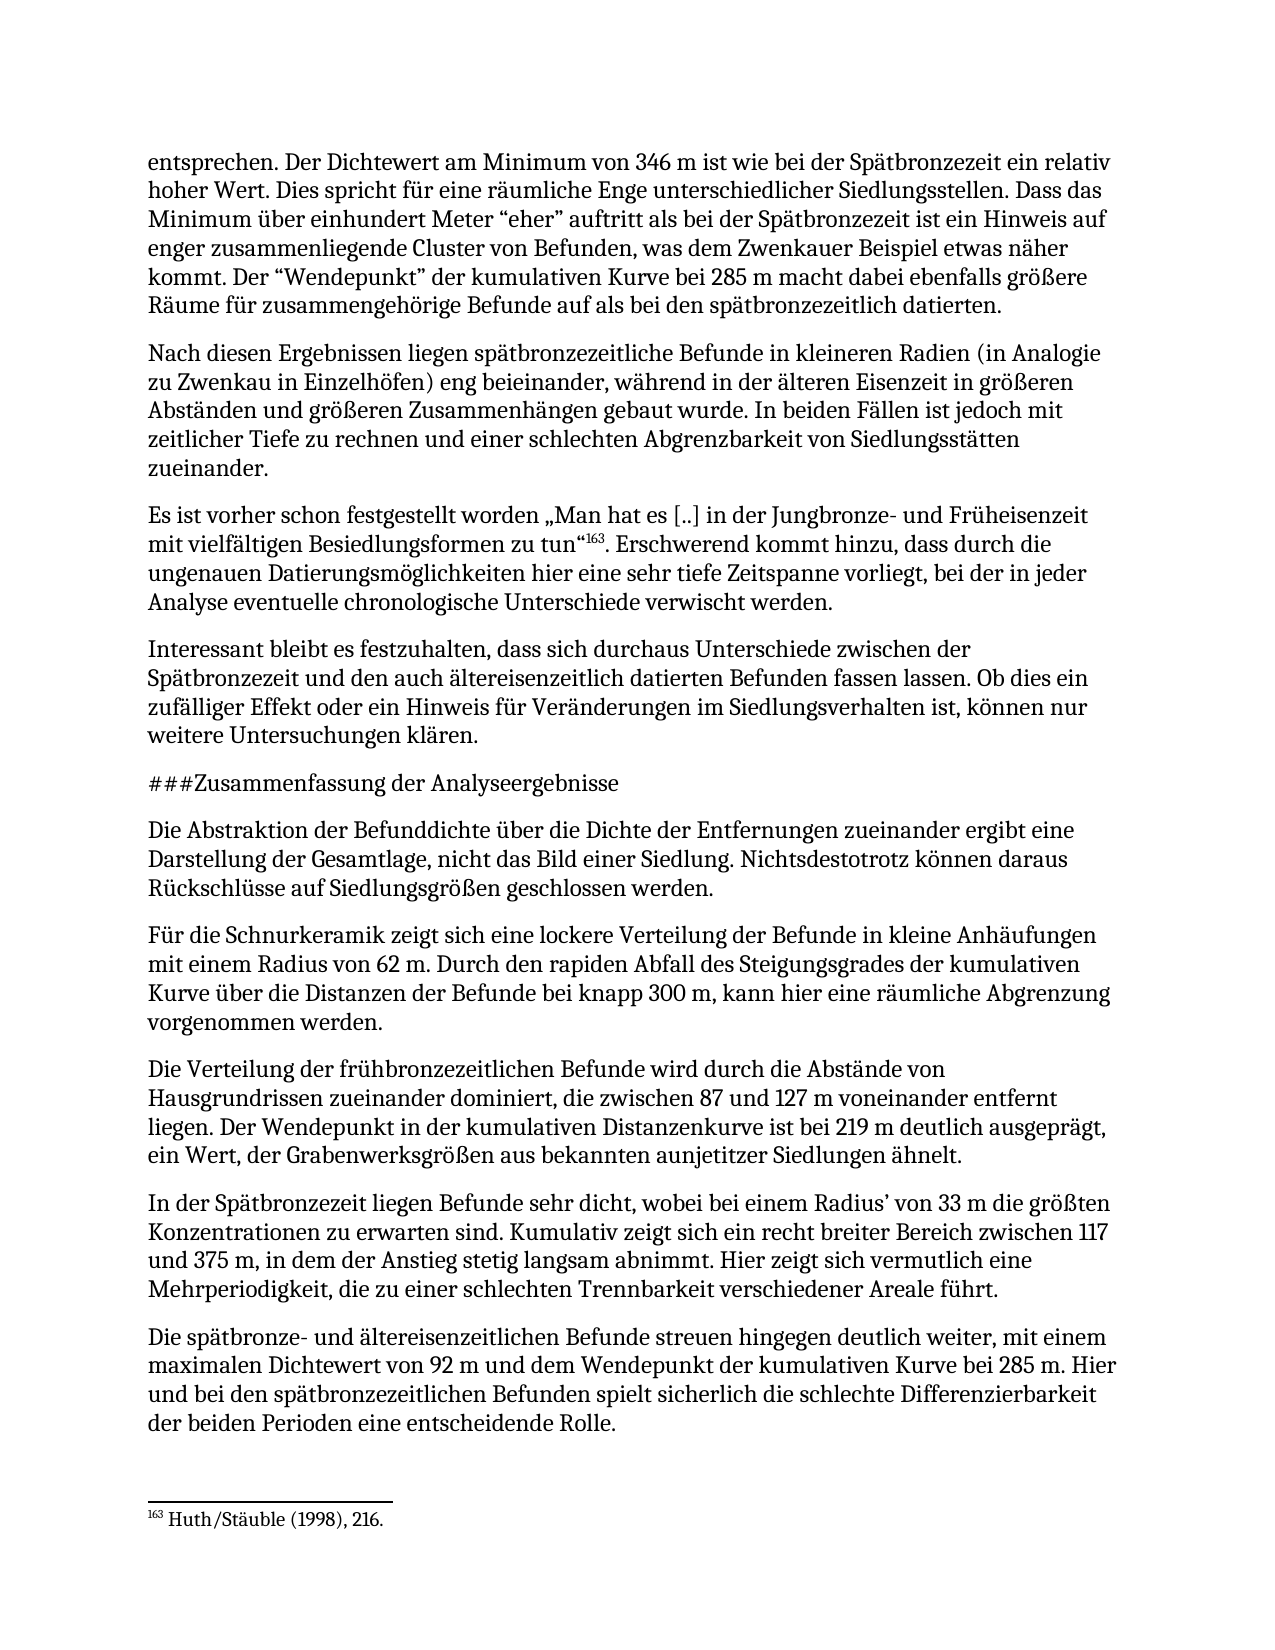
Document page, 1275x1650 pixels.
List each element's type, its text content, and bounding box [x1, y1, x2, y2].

text Interessant bleibt es festzuhalten, dass sich durchaus Unterschiede zwischen der Spätbronzezeit und den auch ältereisenzeitlich datierten Befunden fassen lassen. Ob dies ein zufälliger Effekt oder ein Hinweis für Veränderungen im Siedlungsverhalten ist, können nur weitere Untersuchungen klären. [148, 635, 1127, 750]
text Die spätbronze- und ältereisenzeitlichen Befunde streuen hingegen deutlich weiter, mit einem maximalen Dichtewert von 92 m und dem Wendepunkt der kumulativen Kurve bei 285 m. Hier und bei den spätbronzezeitlichen Befunden spielt sicherlich die schlechte Differenzierbarkeit der beiden Perioden eine entscheidende Rolle. [148, 1323, 1127, 1438]
text ###Zusammenfassung der Analyseergebnisse [148, 769, 1127, 798]
text Die Verteilung der frühbronzezeitlichen Befunde wird durch die Abstände von Hausgrundrissen zueinander dominiert, die zwischen 87 und 127 m voneinander entfernt liegen. Der Wendepunkt in der kumulativen Distanzenkurve ist bei 219 m deutlich ausgeprägt, ein Wert, der Grabenwerksgrößen aus bekannten aunjetitzer Siedlungen ähnelt. [148, 1055, 1127, 1170]
text Es ist vorher schon festgestellt worden „Man hat es [..] in der Jungbronze- und Früheisenzeit mit vielfältigen Besiedlungsformen zu tun“. Erschwerend kommt hinzu, dass durch die ungenauen Datierungsmöglichkeiten hier eine sehr tiefe Zeitspanne vorliegt, bei der in jeder Analyse eventuelle chronologische Unterschiede verwischt werden. [148, 501, 1127, 616]
text Nach diesen Ergebnissen liegen spätbronzezeitliche Befunde in kleineren Radien (in Analogie zu Zwenkau in Einzelhöfen) eng beieinander, während in der älteren Eisenzeit in größeren Abständen und größeren Zusammenhängen gebaut wurde. In beiden Fällen ist jedoch mit zeitlicher Tiefe zu rechnen und einer schlechten Abgrenzbarkeit von Siedlungsstätten zueinander. [148, 339, 1127, 483]
text Die Abstraktion der Befunddichte über die Dichte der Entfernungen zueinander ergibt eine Darstellung der Gesamtlage, nicht das Bild einer Siedlung. Nichtsdestotrotz können daraus Rückschlüsse auf Siedlungsgrößen geschlossen werden. [148, 816, 1127, 903]
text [148, 148, 1127, 320]
text In der Spätbronzezeit liegen Befunde sehr dicht, wobei bei einem Radius’ von 33 m die größten Konzentrationen zu erwarten sind. Kumulativ zeigt sich ein recht breiter Bereich zwischen 117 und 375 m, in dem der Anstieg stetig langsam abnimmt. Hier zeigt sich vermutlich eine Mehrperiodigkeit, die zu einer schlechten Trennbarkeit verschiedener Areale führt. [148, 1189, 1127, 1304]
text Für die Schnurkeramik zeigt sich eine lockere Verteilung der Befunde in kleine Anhäufungen mit einem Radius von 62 m. Durch den rapiden Abfall des Steigungsgrades der kumulativen Kurve über die Distanzen der Befunde bei knapp 300 m, kann hier eine räumliche Abgrenzung vorgenommen werden. [148, 921, 1127, 1036]
